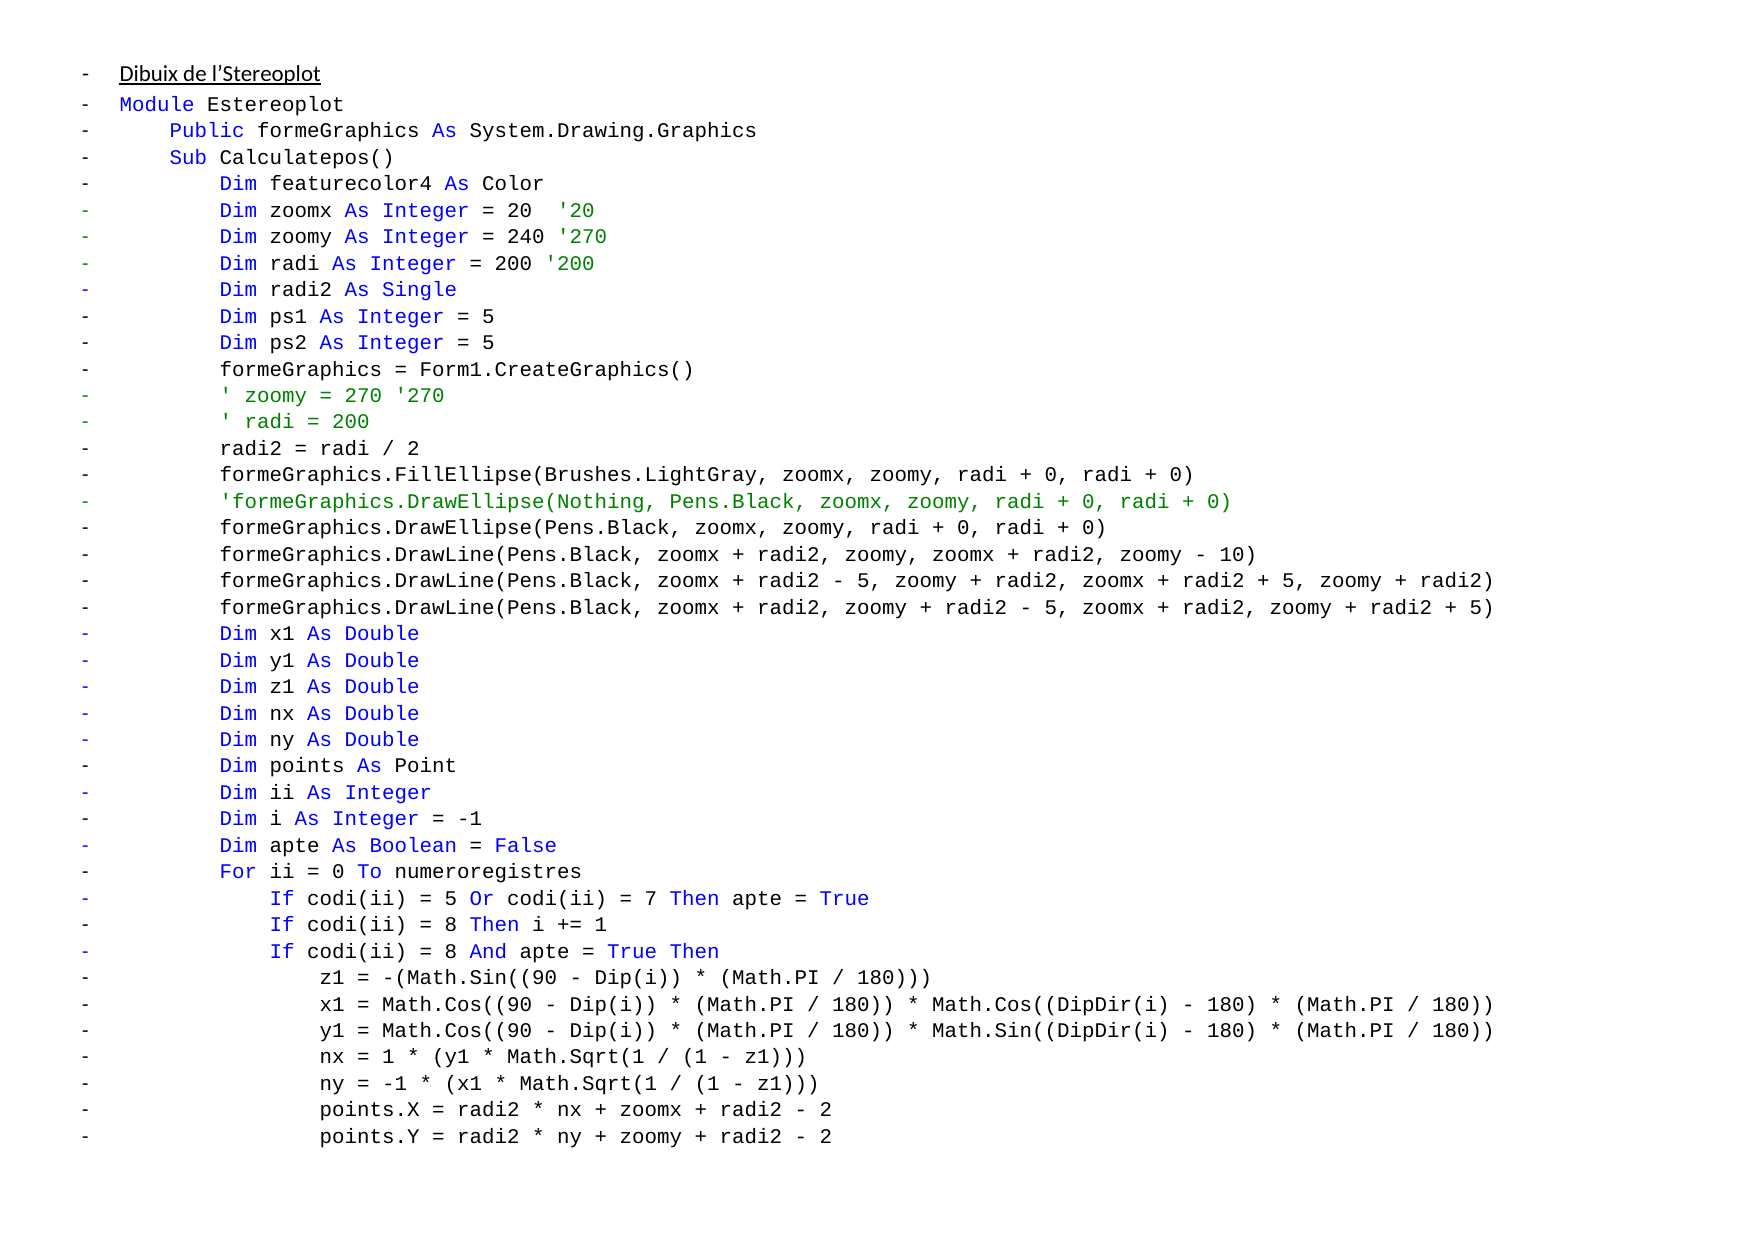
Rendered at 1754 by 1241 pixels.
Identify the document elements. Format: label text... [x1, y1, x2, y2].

list If codi(ii) = 5 Or codi(ii) = 7 Then apte = True [82, 885, 1683, 911]
list Public formeGraphics As System.Drawing.Graphics [82, 118, 1683, 144]
list Dim apte As Boolean = False [82, 832, 1683, 858]
list Dim ny As Double [82, 726, 1683, 753]
list radi2 = radi / 2 [82, 435, 1683, 462]
list formeGraphics.DrawEllipse(Pens.Black, zoomx, zoomy, radi + 0, radi + 0) [82, 514, 1683, 541]
list For ii = 0 To numeroregistres [82, 858, 1683, 885]
list formeGraphics.DrawLine(Pens.Black, zoomx + radi2 - 5, zoomy + radi2, zoomx + radi2 + 5, zoomy + radi2) [82, 567, 1683, 594]
list ' zoomy = 270 '270 [82, 382, 1683, 409]
list 'formeGraphics.DrawEllipse(Nothing, Pens.Black, zoomx, zoomy, radi + 0, radi + 0) [82, 488, 1683, 514]
list Sub Calculatepos() [82, 144, 1683, 171]
list Dim nx As Double [82, 700, 1683, 726]
list formeGraphics.DrawLine(Pens.Black, zoomx + radi2, zoomy, zoomx + radi2, zoomy - 10) [82, 541, 1683, 567]
list Dim i As Integer = -1 [82, 806, 1683, 832]
list Dim featurecolor4 As Color [82, 171, 1683, 197]
list points.X = radi2 * nx + zoomx + radi2 - 2 [82, 1097, 1683, 1123]
list Dim zoomy As Integer = 240 '270 [82, 223, 1683, 250]
list points.Y = radi2 * ny + zoomy + radi2 - 2 [82, 1123, 1683, 1149]
list Dim y1 As Double [82, 647, 1683, 673]
list nx = 1 * (y1 * Math.Sqrt(1 / (1 - z1))) [82, 1044, 1683, 1070]
list Dim ps1 As Integer = 5 [82, 303, 1683, 329]
list Dim radi As Integer = 200 '200 [82, 250, 1683, 276]
list If codi(ii) = 8 And apte = True Then [82, 938, 1683, 964]
list Dibuix de l’Stereoplot [82, 59, 1683, 87]
list formeGraphics.DrawLine(Pens.Black, zoomx + radi2, zoomy + radi2 - 5, zoomx + radi2, zoomy + radi2 + 5) [82, 594, 1683, 620]
list Dim zoomx As Integer = 20 '20 [82, 197, 1683, 223]
list y1 = Math.Cos((90 - Dip(i)) * (Math.PI / 180)) * Math.Sin((DipDir(i) - 180) * (Math.PI / 180)) [82, 1017, 1683, 1044]
list Dim z1 As Double [82, 673, 1683, 700]
list Dim radi2 As Single [82, 276, 1683, 303]
list Dim x1 As Double [82, 620, 1683, 647]
list Module Estereoplot [82, 91, 1683, 118]
list z1 = -(Math.Sin((90 - Dip(i)) * (Math.PI / 180))) [82, 964, 1683, 991]
list ny = -1 * (x1 * Math.Sqrt(1 / (1 - z1))) [82, 1070, 1683, 1097]
list Dim ii As Integer [82, 779, 1683, 806]
list formeGraphics.FillEllipse(Brushes.LightGray, zoomx, zoomy, radi + 0, radi + 0) [82, 462, 1683, 488]
list formeGraphics = Form1.CreateGraphics() [82, 356, 1683, 382]
list Dim points As Point [82, 753, 1683, 779]
list ' radi = 200 [82, 409, 1683, 435]
list Dim ps2 As Integer = 5 [82, 329, 1683, 356]
list x1 = Math.Cos((90 - Dip(i)) * (Math.PI / 180)) * Math.Cos((DipDir(i) - 180) * (Math.PI / 180)) [82, 991, 1683, 1017]
list If codi(ii) = 8 Then i += 1 [82, 911, 1683, 938]
